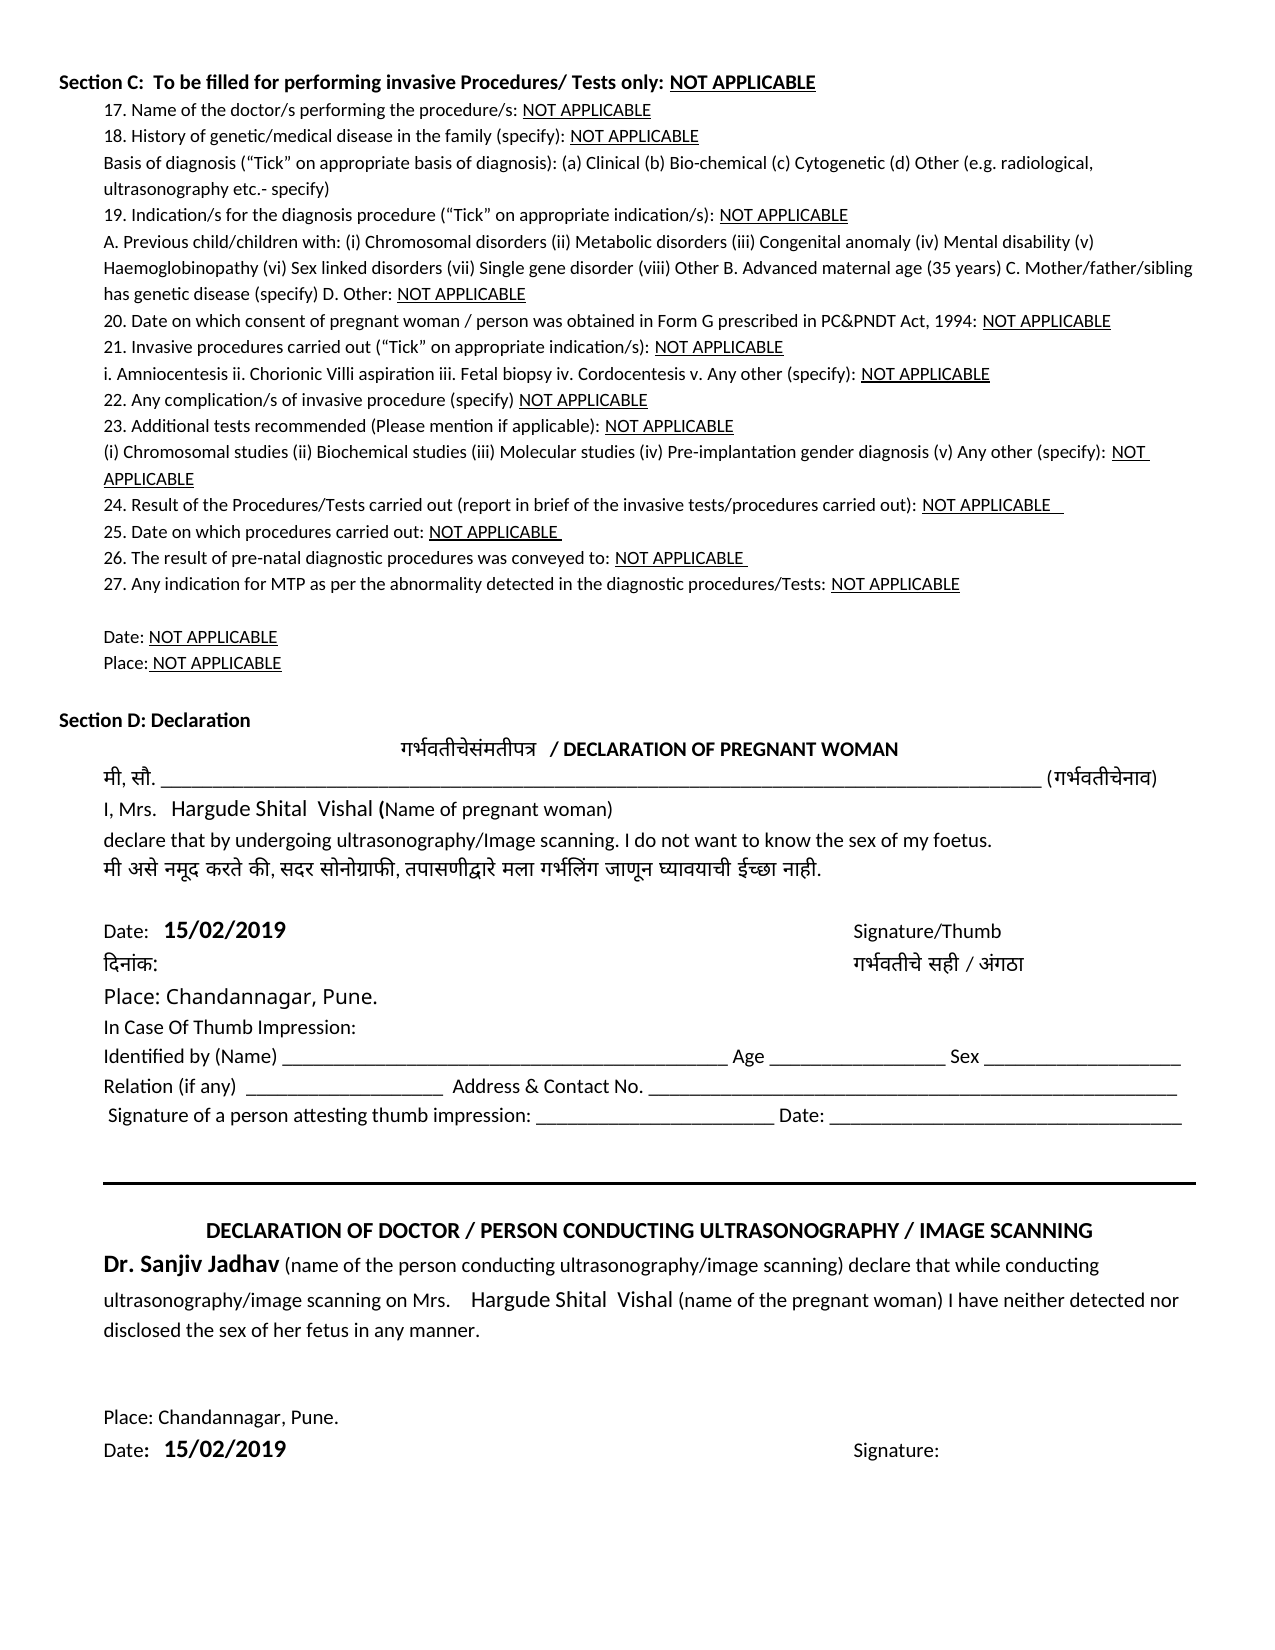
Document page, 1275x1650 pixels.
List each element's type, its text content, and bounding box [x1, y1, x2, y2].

text Date: NOT APPLICABLE [103, 625, 1196, 648]
text A. Previous child/children with: (i) Chromosomal disorders (ii) Metabolic disorders (iii) Congenital anomaly (iv) Mental disability (v) Haemoglobinopathy (vi) Sex linked disorders (vii) Single gene disorder (viii) Other B. Advanced maternal age (35 years) C. Mother/father/sibling has genetic disease (specify) D. Other: NOT APPLICABLE [103, 230, 1196, 306]
text 26. The result of pre-natal diagnostic procedures was conveyed to: NOT APPLICABLE [103, 546, 1196, 569]
text Date: Signature/Thumb [103, 914, 1196, 945]
text गर्भवतीचेसंमतीपत्र / DECLARATION OF PREGNANT WOMAN [103, 736, 1196, 762]
text 19. Indication/s for the diagnosis procedure (“Tick” on appropriate indication/s): NOT APPLICABLE [103, 203, 1196, 226]
text 22. Any complication/s of invasive procedure (specify) NOT APPLICABLE [103, 388, 1196, 411]
text 27. Any indication for MTP as per the abnormality detected in the diagnostic procedures/Tests: NOT APPLICABLE [103, 572, 1196, 595]
text I, Mrs. (Name of pregnant woman) [103, 794, 1196, 823]
text Section C: To be filled for performing invasive Procedures/ Tests only: NOT APPLICABLE [0, 69, 1275, 94]
text i. Amniocentesis ii. Chorionic Villi aspiration iii. Fetal biopsy iv. Cordocentesis v. Any other (specify): NOT APPLICABLE [103, 362, 1196, 384]
text 25. Date on which procedures carried out: NOT APPLICABLE [103, 520, 1196, 543]
text मी, सौ. _____________________________________________________________________________________ (गर्भवतीचेनाव) [103, 765, 1196, 791]
text 21. Invasive procedures carried out (“Tick” on appropriate indication/s): NOT APPLICABLE [103, 335, 1196, 358]
text Place: Chandannagar, Pune. [103, 1404, 1196, 1430]
text 18. History of genetic/medical disease in the family (specify): NOT APPLICABLE [103, 124, 1196, 147]
text (i) Chromosomal studies (ii) Biochemical studies (iii) Molecular studies (iv) Pre-implantation gender diagnosis (v) Any other (specify): NOT APPLICABLE [103, 441, 1196, 490]
text Place: NOT APPLICABLE [103, 652, 1196, 674]
text Section D: Declaration [59, 707, 1196, 732]
text Identified by (Name) ___________________________________________ Age _________________ Sex ___________________ [103, 1044, 1196, 1069]
text मी असे नमूद करते की, सदर सोनोग्राफी, तपासणीद्वारे मला गर्भलिंग जाणून घ्यावयाची ईच्छा नाही. [103, 856, 1196, 881]
text Dr. Sanjiv Jadhav (name of the person conducting ultrasonography/image scanning) declare that while conducting ultrasonography/image scanning on Mrs. (name of the pregnant woman) I have neither detected nor disclosed the sex of her fetus in any manner. [103, 1248, 1196, 1343]
text Place: Chandannagar, Pune. [103, 982, 1196, 1010]
text Relation (if any) ___________________ Address & Contact No. ___________________________________________________ [103, 1073, 1196, 1098]
text Signature of a person attesting thumb impression: _______________________ Date: __________________________________ [103, 1102, 1196, 1182]
text 23. Additional tests recommended (Please mention if applicable): NOT APPLICABLE [103, 414, 1196, 437]
text 24. Result of the Procedures/Tests carried out (report in brief of the invasive tests/procedures carried out): NOT APPLICABLE [103, 493, 1196, 516]
text दिनांक: गर्भवतीचे सही / अंगठा [103, 949, 1196, 978]
text Basis of diagnosis (“Tick” on appropriate basis of diagnosis): (a) Clinical (b) Bio-chemical (c) Cytogenetic (d) Other (e.g. radiological, ultrasonography etc.- specify) [103, 151, 1196, 200]
text In Case Of Thumb Impression: [103, 1014, 1196, 1040]
text declare that by undergoing ultrasonography/Image scanning. I do not want to know the sex of my foetus. [103, 827, 1196, 852]
text DECLARATION OF DOCTOR / PERSON CONDUCTING ULTRASONOGRAPHY / IMAGE SCANNING [103, 1216, 1196, 1244]
text 20. Date on which consent of pregnant woman / person was obtained in Form G prescribed in PC&PNDT Act, 1994: NOT APPLICABLE [103, 309, 1196, 332]
text Date: Signature: [103, 1434, 1196, 1464]
text 17. Name of the doctor/s performing the procedure/s: NOT APPLICABLE [103, 98, 1196, 121]
